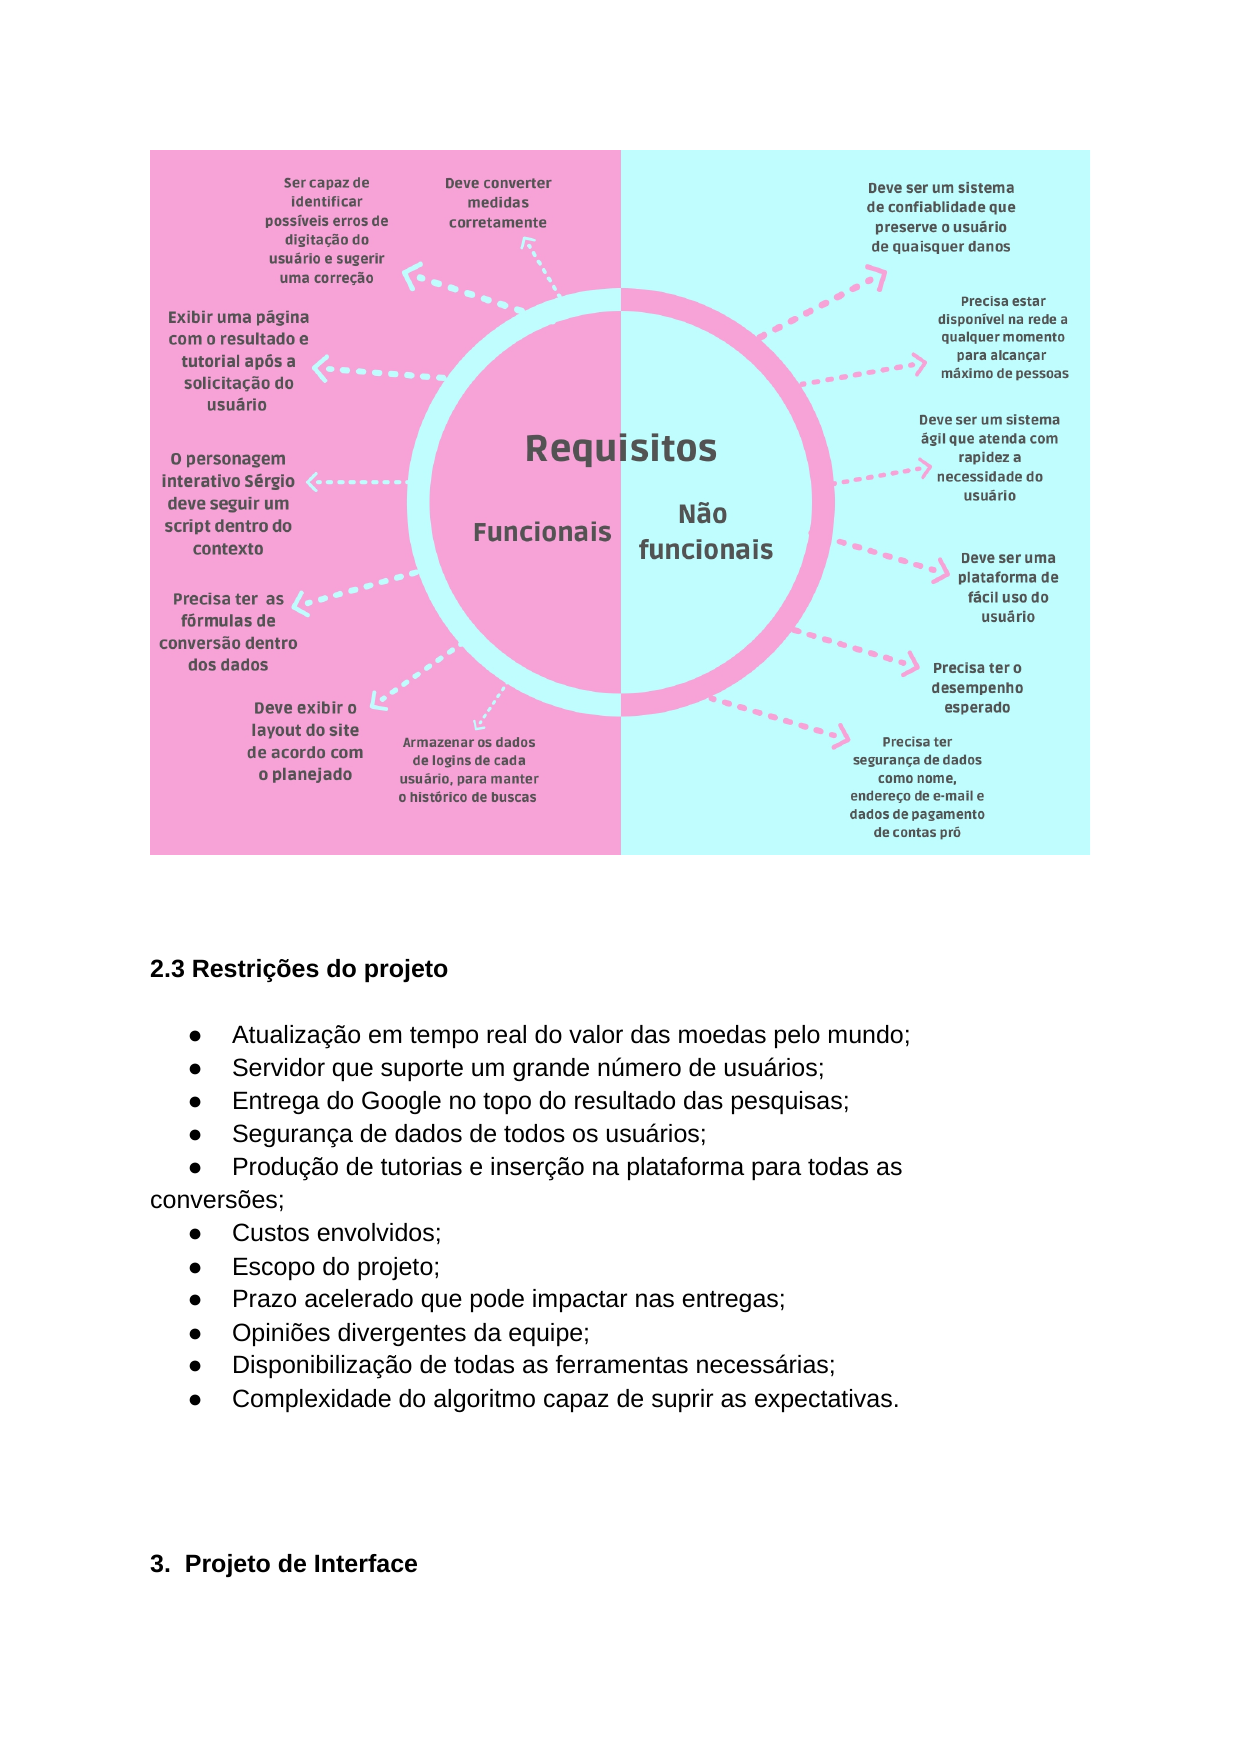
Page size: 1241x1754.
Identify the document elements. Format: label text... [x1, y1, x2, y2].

list Atualização em tempo real do valor das moedas pelo mundo; [187, 1020, 1090, 1049]
list Prazo acelerado que pode impactar nas entregas; [187, 1284, 1090, 1313]
list Produção de tutorias e inserção na plataforma para todas as [187, 1152, 1090, 1181]
list Escopo do projeto; [187, 1251, 1090, 1280]
text 2.3 Restrições do projeto [150, 954, 1090, 983]
list Complexidade do algoritmo capaz de suprir as expectativas. [187, 1383, 1090, 1412]
list Servidor que suporte um grande número de usuários; [187, 1053, 1090, 1082]
list Opiniões divergentes da equipe; [187, 1317, 1090, 1346]
text conversões; [150, 1185, 1090, 1214]
list Disponibilização de todas as ferramentas necessárias; [187, 1351, 1090, 1379]
list Segurança de dados de todos os usuários; [187, 1119, 1090, 1148]
picture [150, 150, 1091, 855]
text 3. Projeto de Interface [150, 1549, 1090, 1577]
list Entrega do Google no topo do resultado das pesquisas; [187, 1086, 1090, 1115]
list Custos envolvidos; [187, 1218, 1090, 1247]
